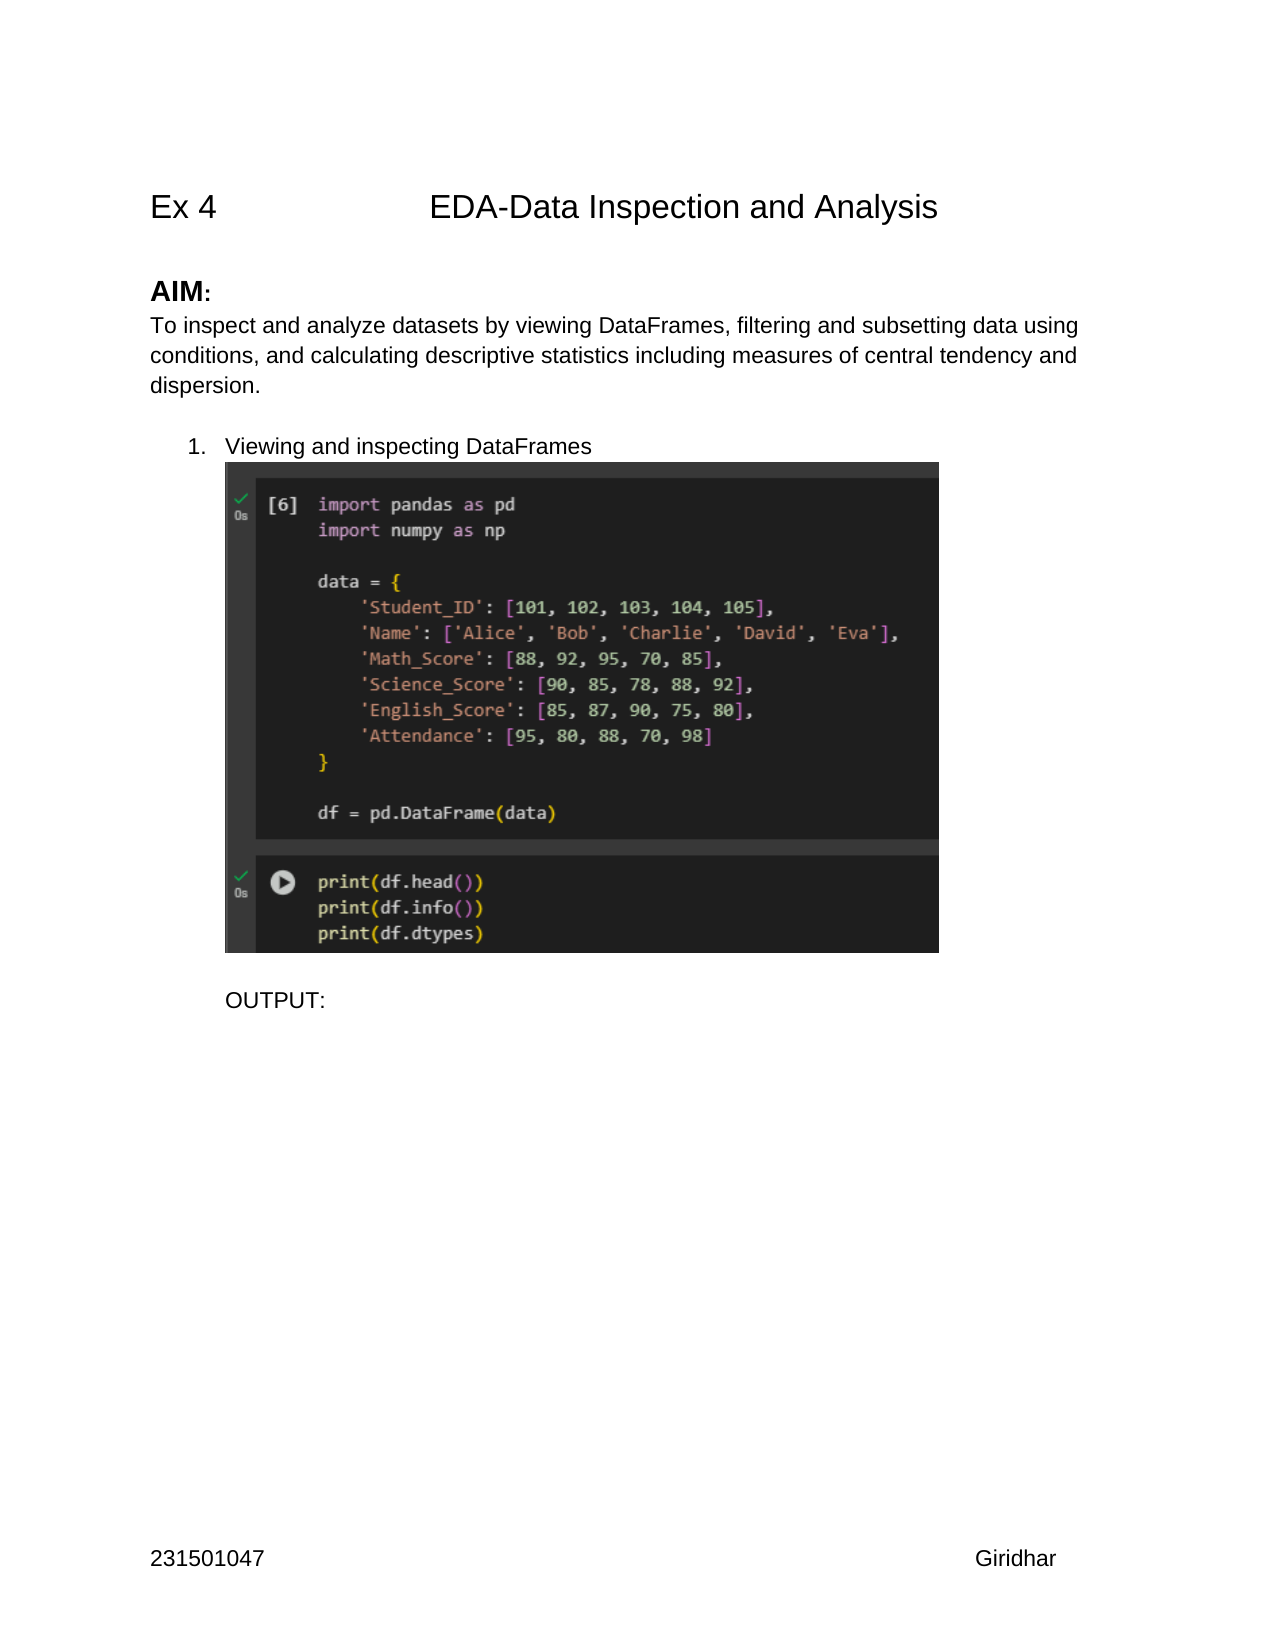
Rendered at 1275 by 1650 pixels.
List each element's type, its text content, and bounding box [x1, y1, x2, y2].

text AIM: To inspect and analyze datasets by viewing DataFrames, filtering and subsetting data using conditions, and calculating descriptive statistics including measures of central tendency and dispersion. [150, 274, 1125, 398]
text OUTPUT: [225, 987, 1125, 1013]
subtitle Ex 4 EDA-Data Inspection and Analysis [150, 187, 1125, 226]
list Viewing and inspecting DataFrames [187, 433, 1125, 459]
picture [225, 462, 939, 953]
